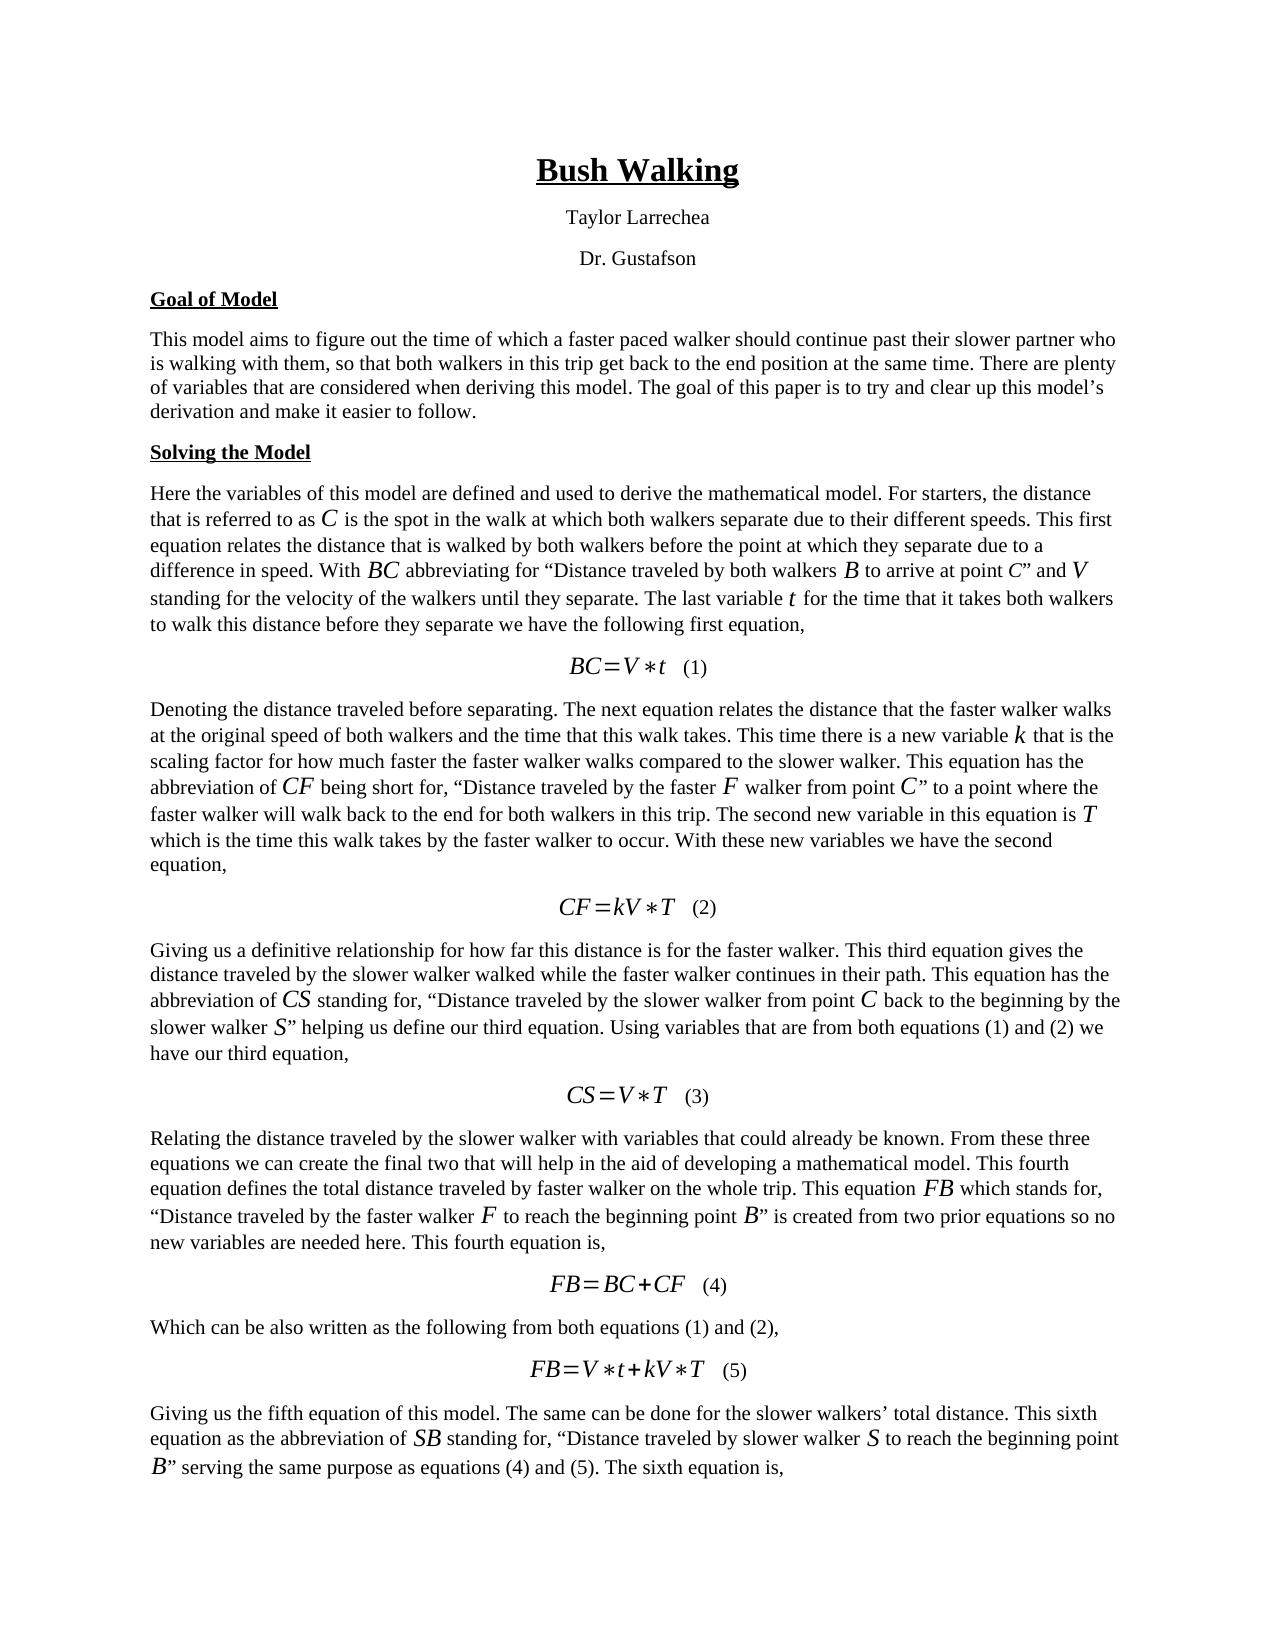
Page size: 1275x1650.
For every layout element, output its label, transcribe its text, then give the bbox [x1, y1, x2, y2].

text Here the variables of this model are defined and used to derive the mathematical model. For starters, the distance that is referred to as is the spot in the walk at which both walkers separate due to their different speeds. This first equation relates the distance that is walked by both walkers before the point at which they separate due to a difference in speed. With abbreviating for “Distance traveled by both walkers to arrive at point C” and standing for the velocity of the walkers until they separate. The last variable for the time that it takes both walkers to walk this distance before they separate we have the following first equation, [150, 481, 1125, 636]
text Denoting the distance traveled before separating. The next equation relates the distance that the faster walker walks at the original speed of both walkers and the time that this walk takes. This time there is a new variable that is the scaling factor for how much faster the faster walker walks compared to the slower walker. This equation has the abbreviation of being short for, “Distance traveled by the faster walker from point ” to a point where the faster walker will walk back to the end for both walkers in this trip. The second new variable in this equation is which is the time this walk takes by the faster walker to occur. With these new variables we have the second equation, [150, 697, 1125, 876]
text Taylor Larrechea [150, 205, 1125, 229]
text Goal of Model [150, 286, 1125, 311]
text (4) [150, 1270, 1125, 1298]
text (2) [150, 893, 1125, 921]
text This model aims to figure out the time of which a faster paced walker should continue past their slower partner who is walking with them, so that both walkers in this trip get back to the end position at the same time. There are plenty of variables that are considered when deriving this model. The goal of this paper is to try and clear up this model’s derivation and make it easier to follow. [150, 327, 1125, 423]
text Relating the distance traveled by the slower walker with variables that could already be known. From these three equations we can create the final two that will help in the aid of developing a mathematical model. This fourth equation defines the total distance traveled by faster walker on the whole trip. This equation which stands for, “Distance traveled by the faster walker to reach the beginning point ” is created from two prior equations so no new variables are needed here. This fourth equation is, [150, 1126, 1125, 1254]
text Solving the Model [150, 440, 1125, 464]
text (1) [150, 652, 1125, 681]
text (5) [150, 1356, 1125, 1384]
text Bush Walking [150, 150, 1125, 188]
text Dr. Gustafson [150, 246, 1125, 270]
text (3) [150, 1082, 1125, 1110]
text Giving us a definitive relationship for how far this distance is for the faster walker. This third equation gives the distance traveled by the slower walker walked while the faster walker continues in their path. This equation has the abbreviation of standing for, “Distance traveled by the slower walker from point back to the beginning by the slower walker ” helping us define our third equation. Using variables that are from both equations (1) and (2) we have our third equation, [150, 938, 1125, 1065]
text Giving us the fifth equation of this model. The same can be done for the slower walkers’ total distance. This sixth equation as the abbreviation of standing for, “Distance traveled by slower walker to reach the beginning point ” serving the same purpose as equations (4) and (5). The sixth equation is, [150, 1401, 1125, 1481]
text Which can be also written as the following from both equations (1) and (2), [150, 1315, 1125, 1339]
